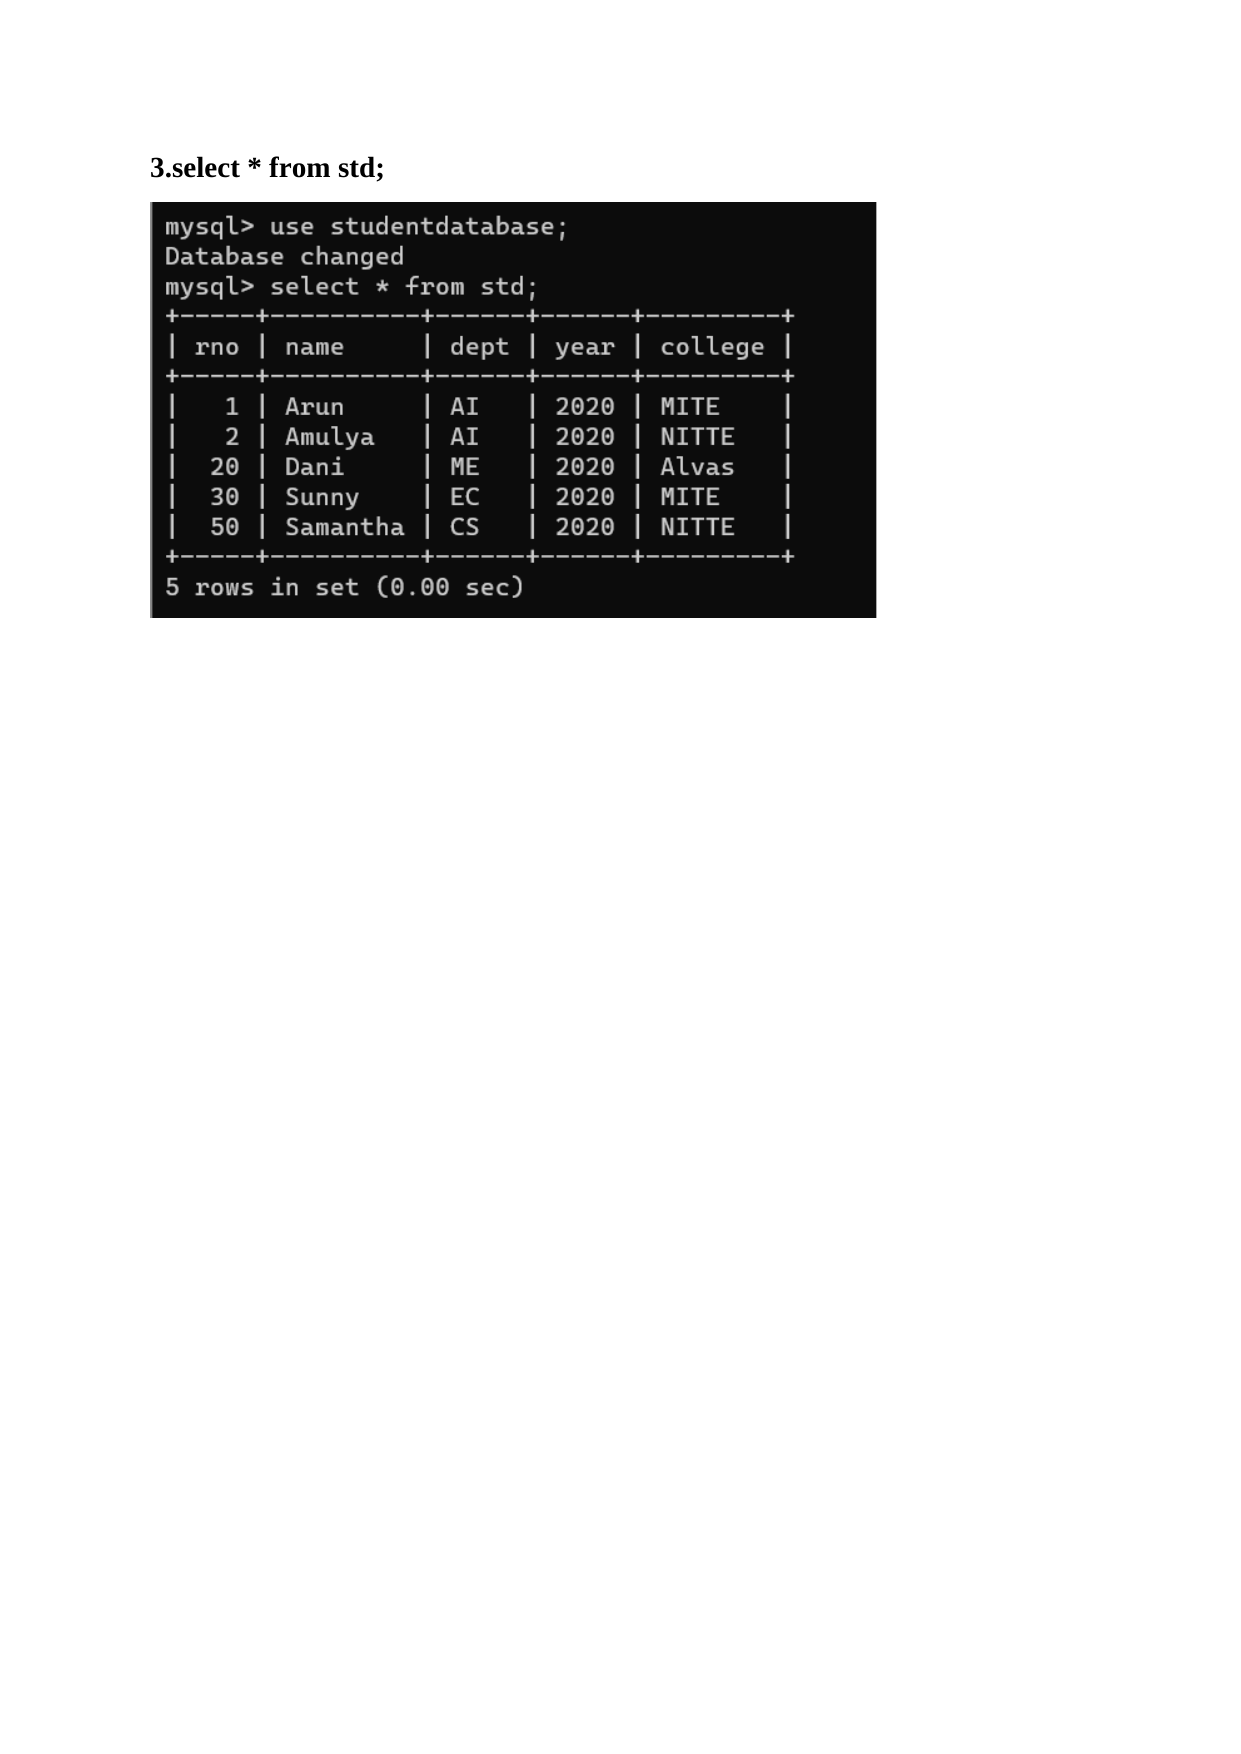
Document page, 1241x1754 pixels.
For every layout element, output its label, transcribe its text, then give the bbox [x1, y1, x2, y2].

text 3.select * from std; [150, 150, 1090, 183]
picture [150, 202, 877, 618]
